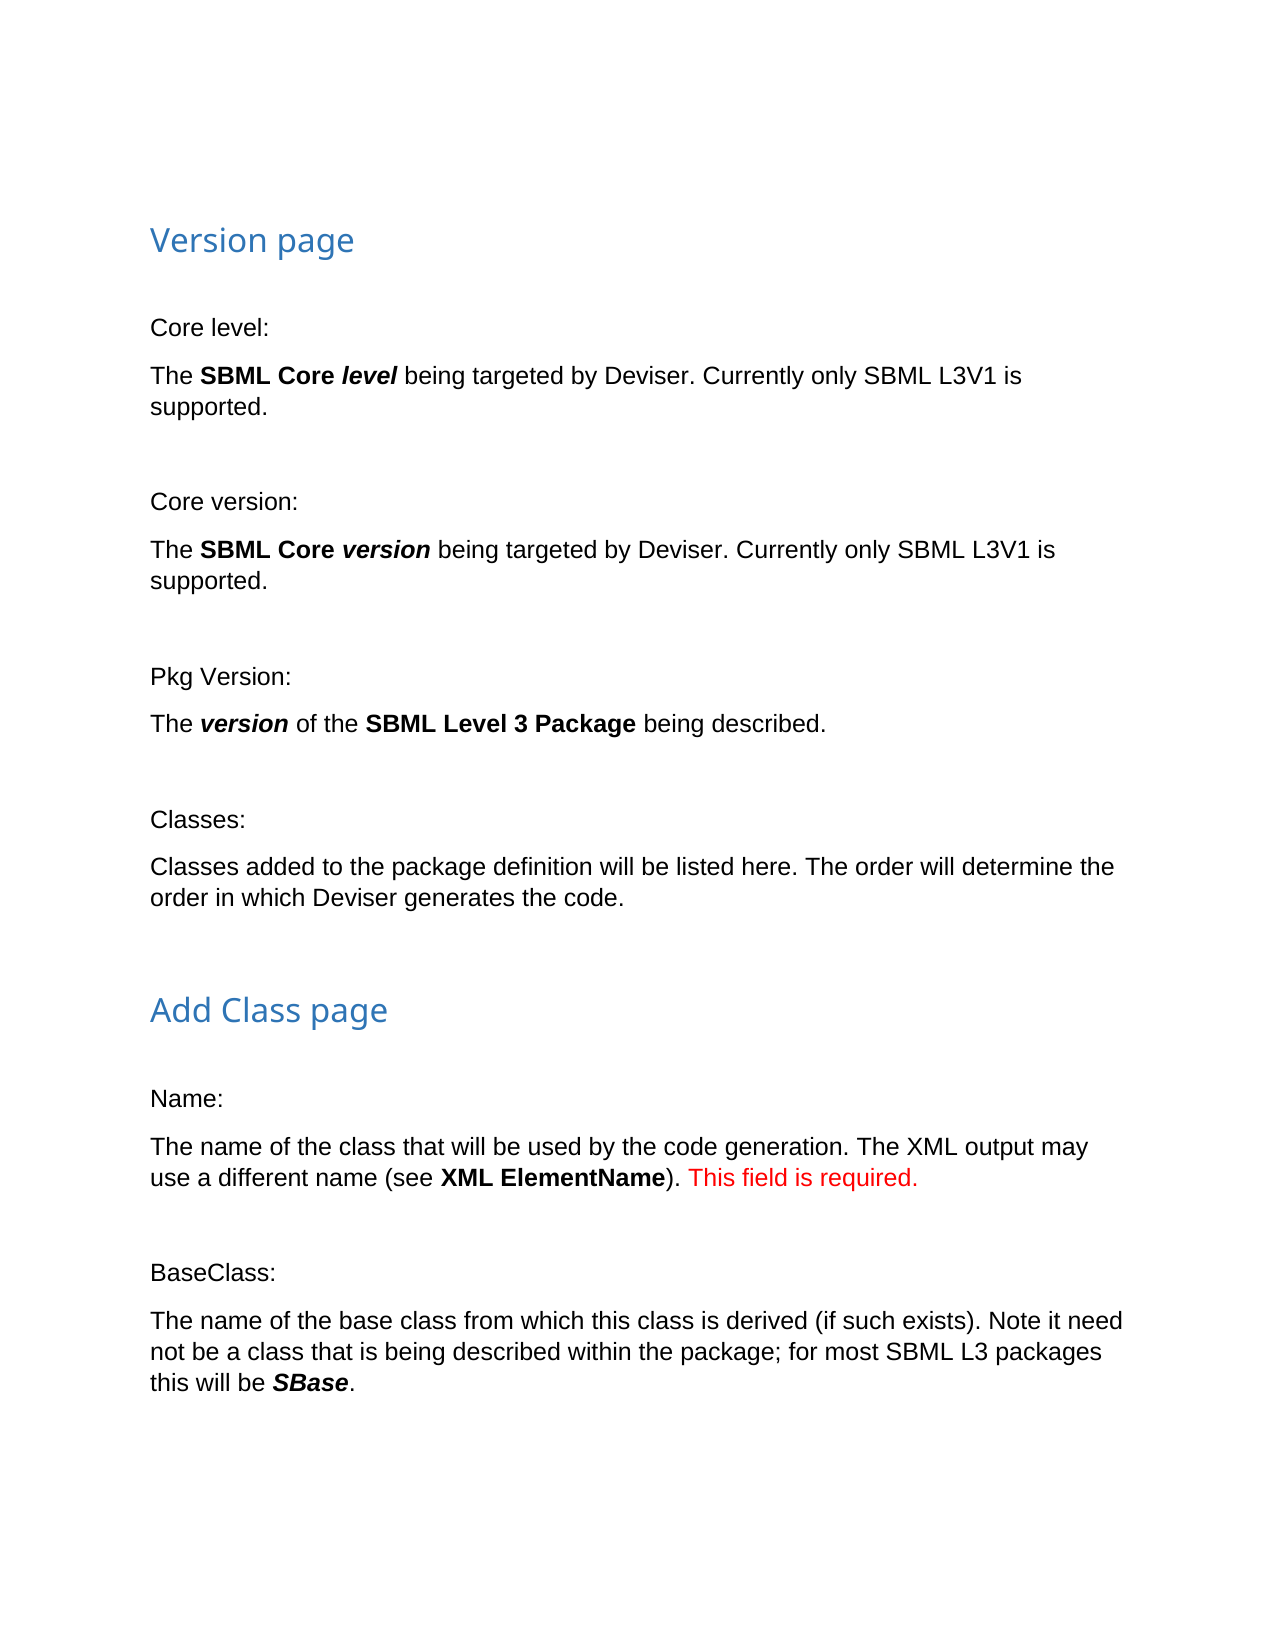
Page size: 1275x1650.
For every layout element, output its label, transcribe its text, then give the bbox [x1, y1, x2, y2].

text The SBML Core level being targeted by Deviser. Currently only SBML L3V1 is supported. [150, 361, 1125, 421]
text Classes added to the package definition will be listed here. The order will determine the order in which Deviser generates the code. [150, 852, 1125, 912]
text The name of the base class from which this class is derived (if such exists). Note it need not be a class that is being described within the package; for most SBML L3 packages this will be SBase. [150, 1306, 1125, 1396]
text Classes: [150, 804, 1125, 833]
text Name: [150, 1084, 1125, 1112]
text The name of the class that will be used by the code generation. The XML output may use a different name (see XML ElementName). This field is required. [150, 1131, 1125, 1191]
subtitle Version page [150, 216, 1125, 262]
text Core version: [150, 487, 1125, 516]
text BaseClass: [150, 1258, 1125, 1287]
subtitle Add Class page [150, 987, 1125, 1032]
text Core level: [150, 313, 1125, 342]
text The SBML Core version being targeted by Deviser. Currently only SBML L3V1 is supported. [150, 535, 1125, 595]
text Pkg Version: [150, 661, 1125, 690]
text The version of the SBML Level 3 Package being described. [150, 709, 1125, 738]
